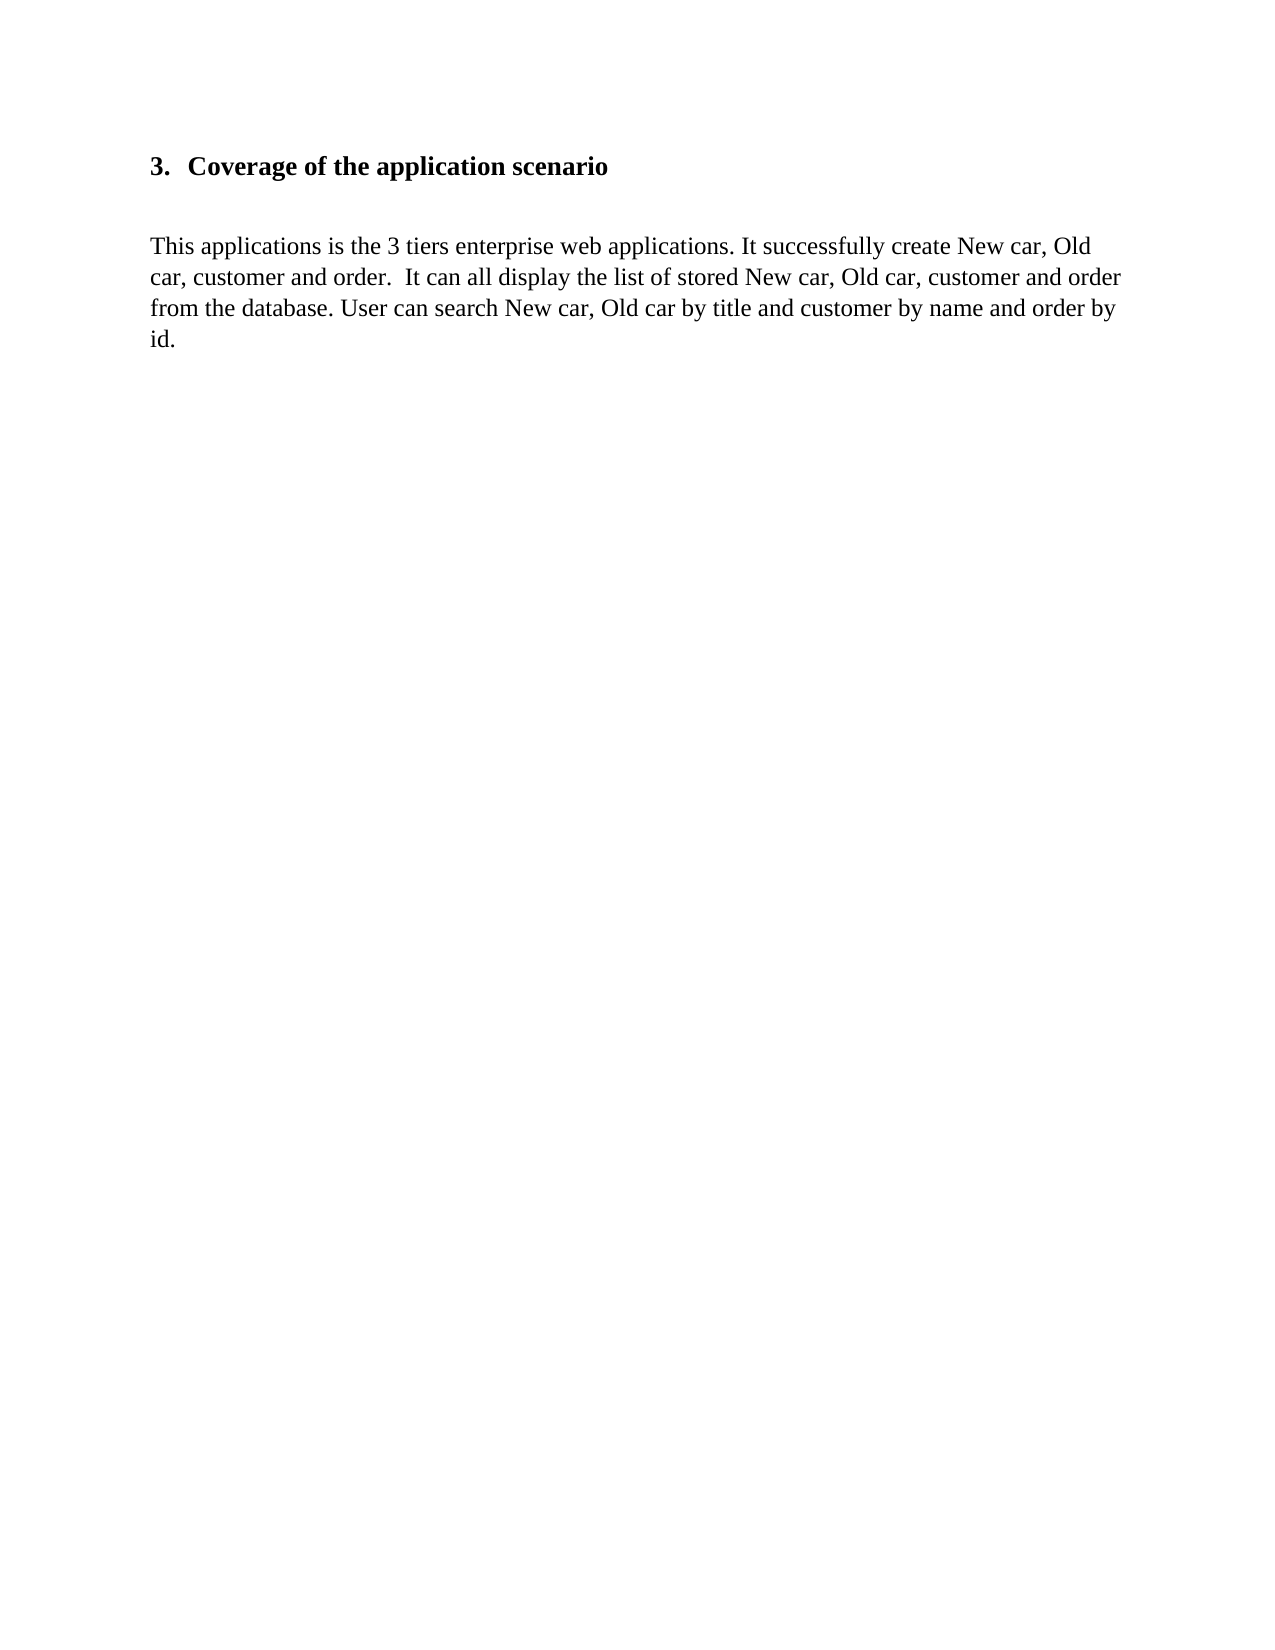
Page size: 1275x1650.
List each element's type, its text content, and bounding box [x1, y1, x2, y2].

text This applications is the 3 tiers enterprise web applications. It successfully create New car, Old car, customer and order. It can all display the list of stored New car, Old car, customer and order from the database. User can search New car, Old car by title and customer by name and order by id. [150, 231, 1125, 353]
subtitle Coverage of the application scenario [150, 150, 1125, 181]
